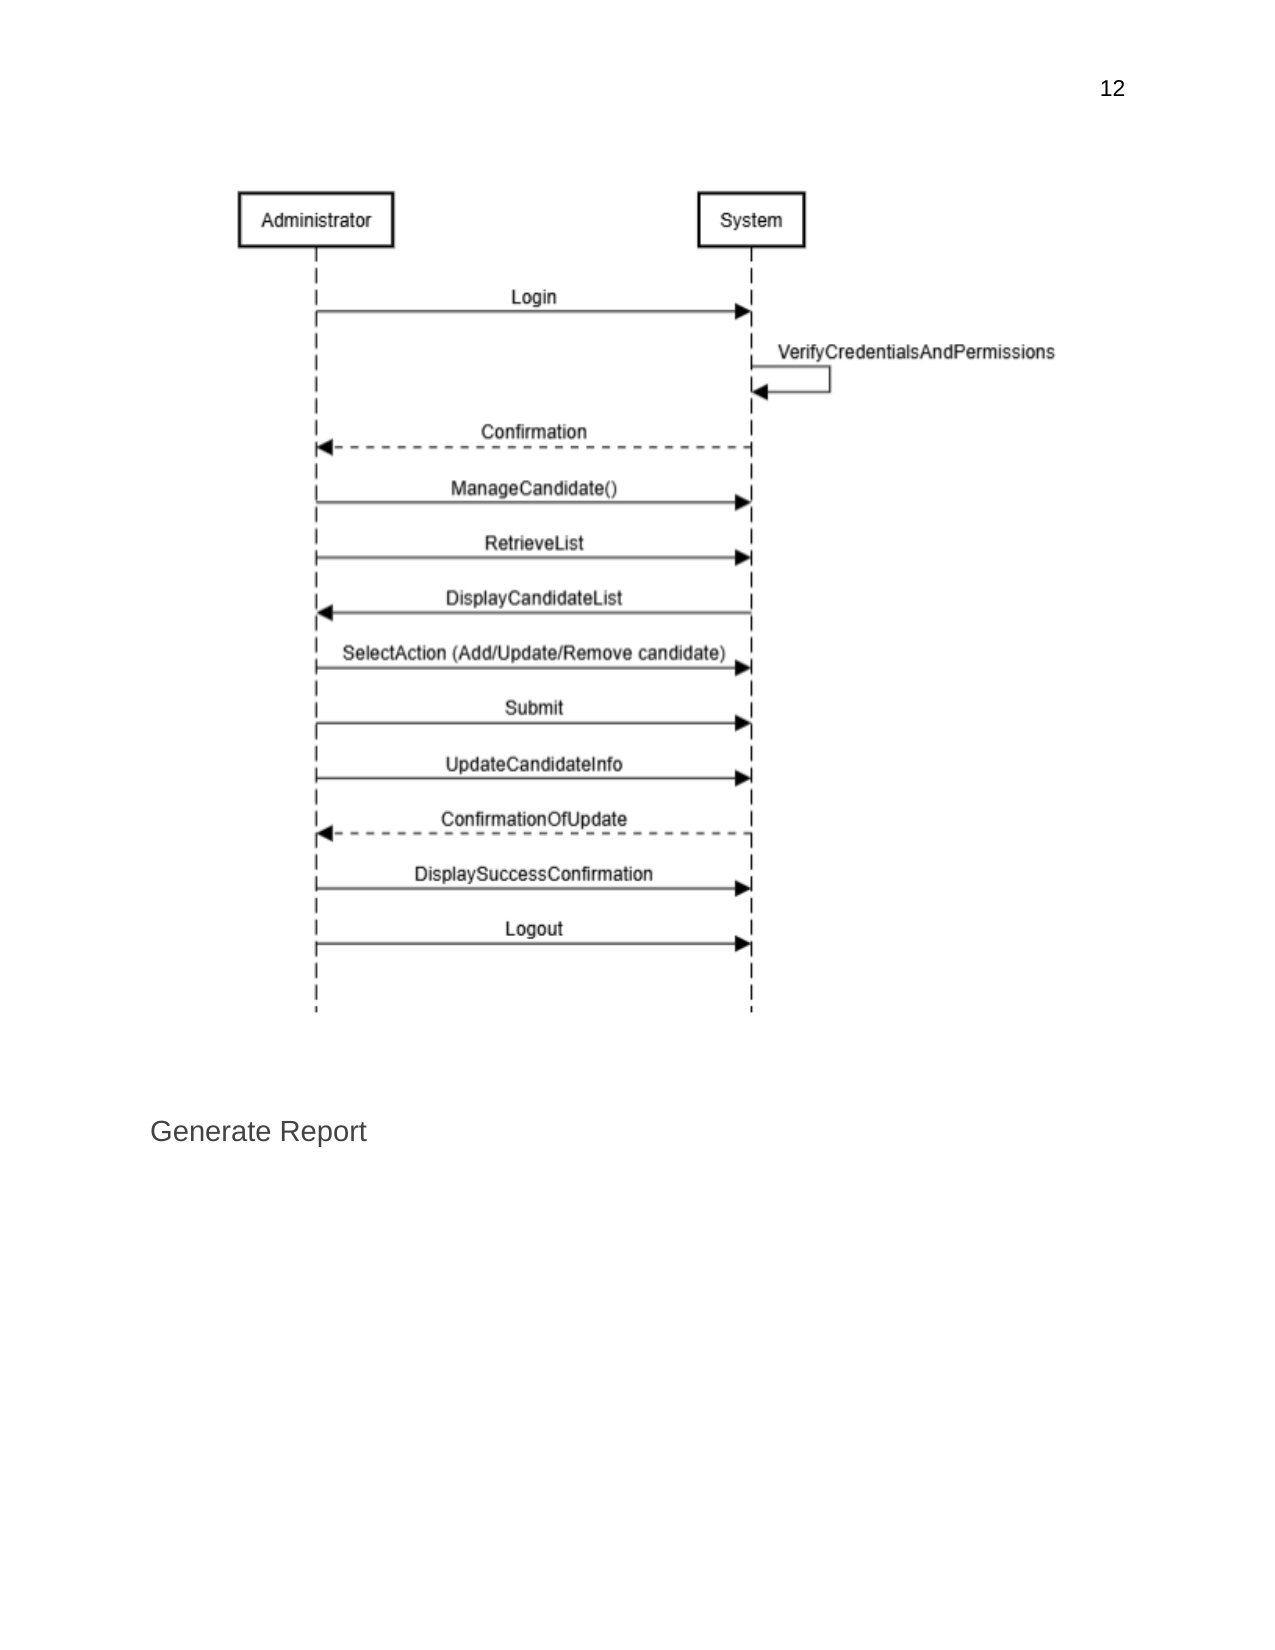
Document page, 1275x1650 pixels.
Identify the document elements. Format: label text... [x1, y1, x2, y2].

picture [191, 150, 1084, 1047]
subtitle Generate Report [150, 1114, 1125, 1148]
